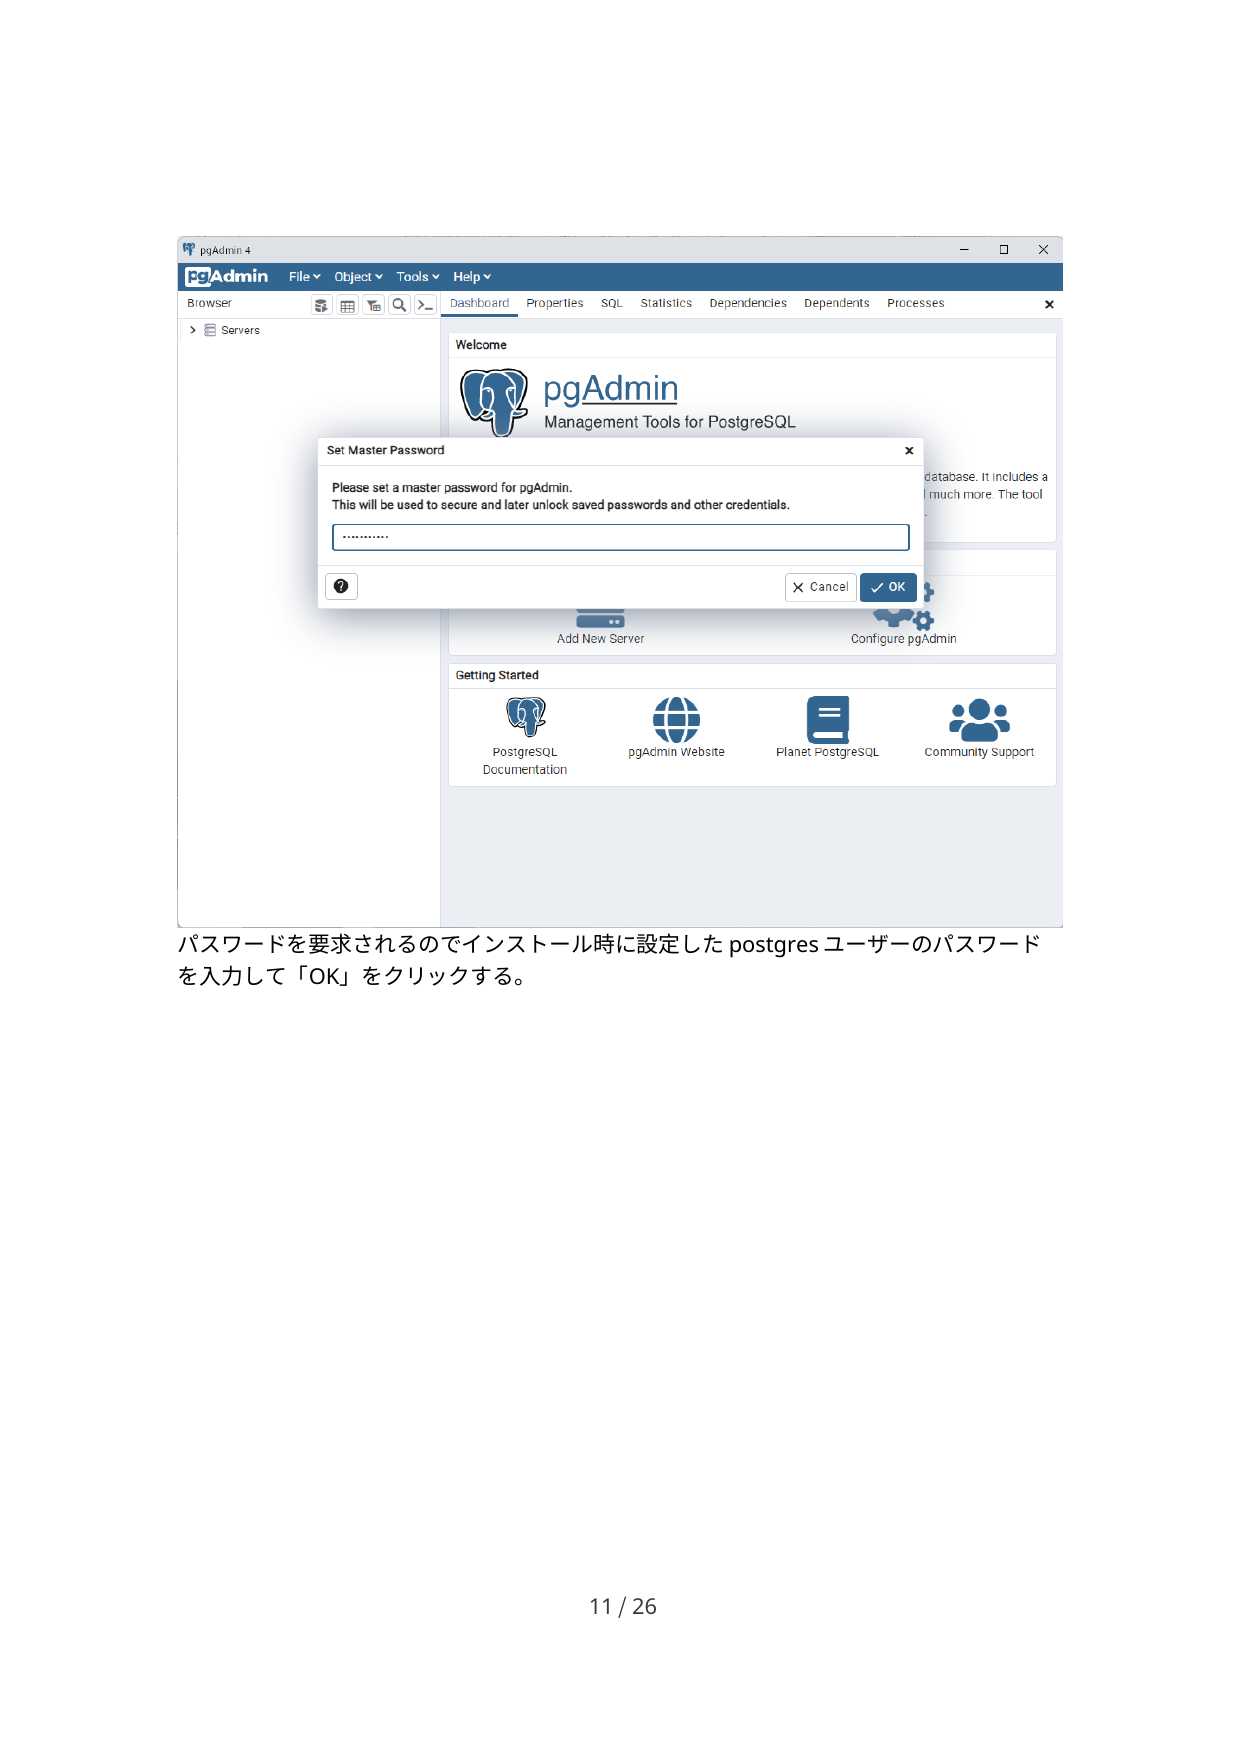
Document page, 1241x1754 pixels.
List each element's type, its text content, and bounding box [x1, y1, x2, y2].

picture [177, 236, 1063, 928]
text パスワードを要求されるのでインストール時に設定したpostgresユーザーのパスワードを入力して「OK」をクリックする。 [177, 928, 1063, 991]
